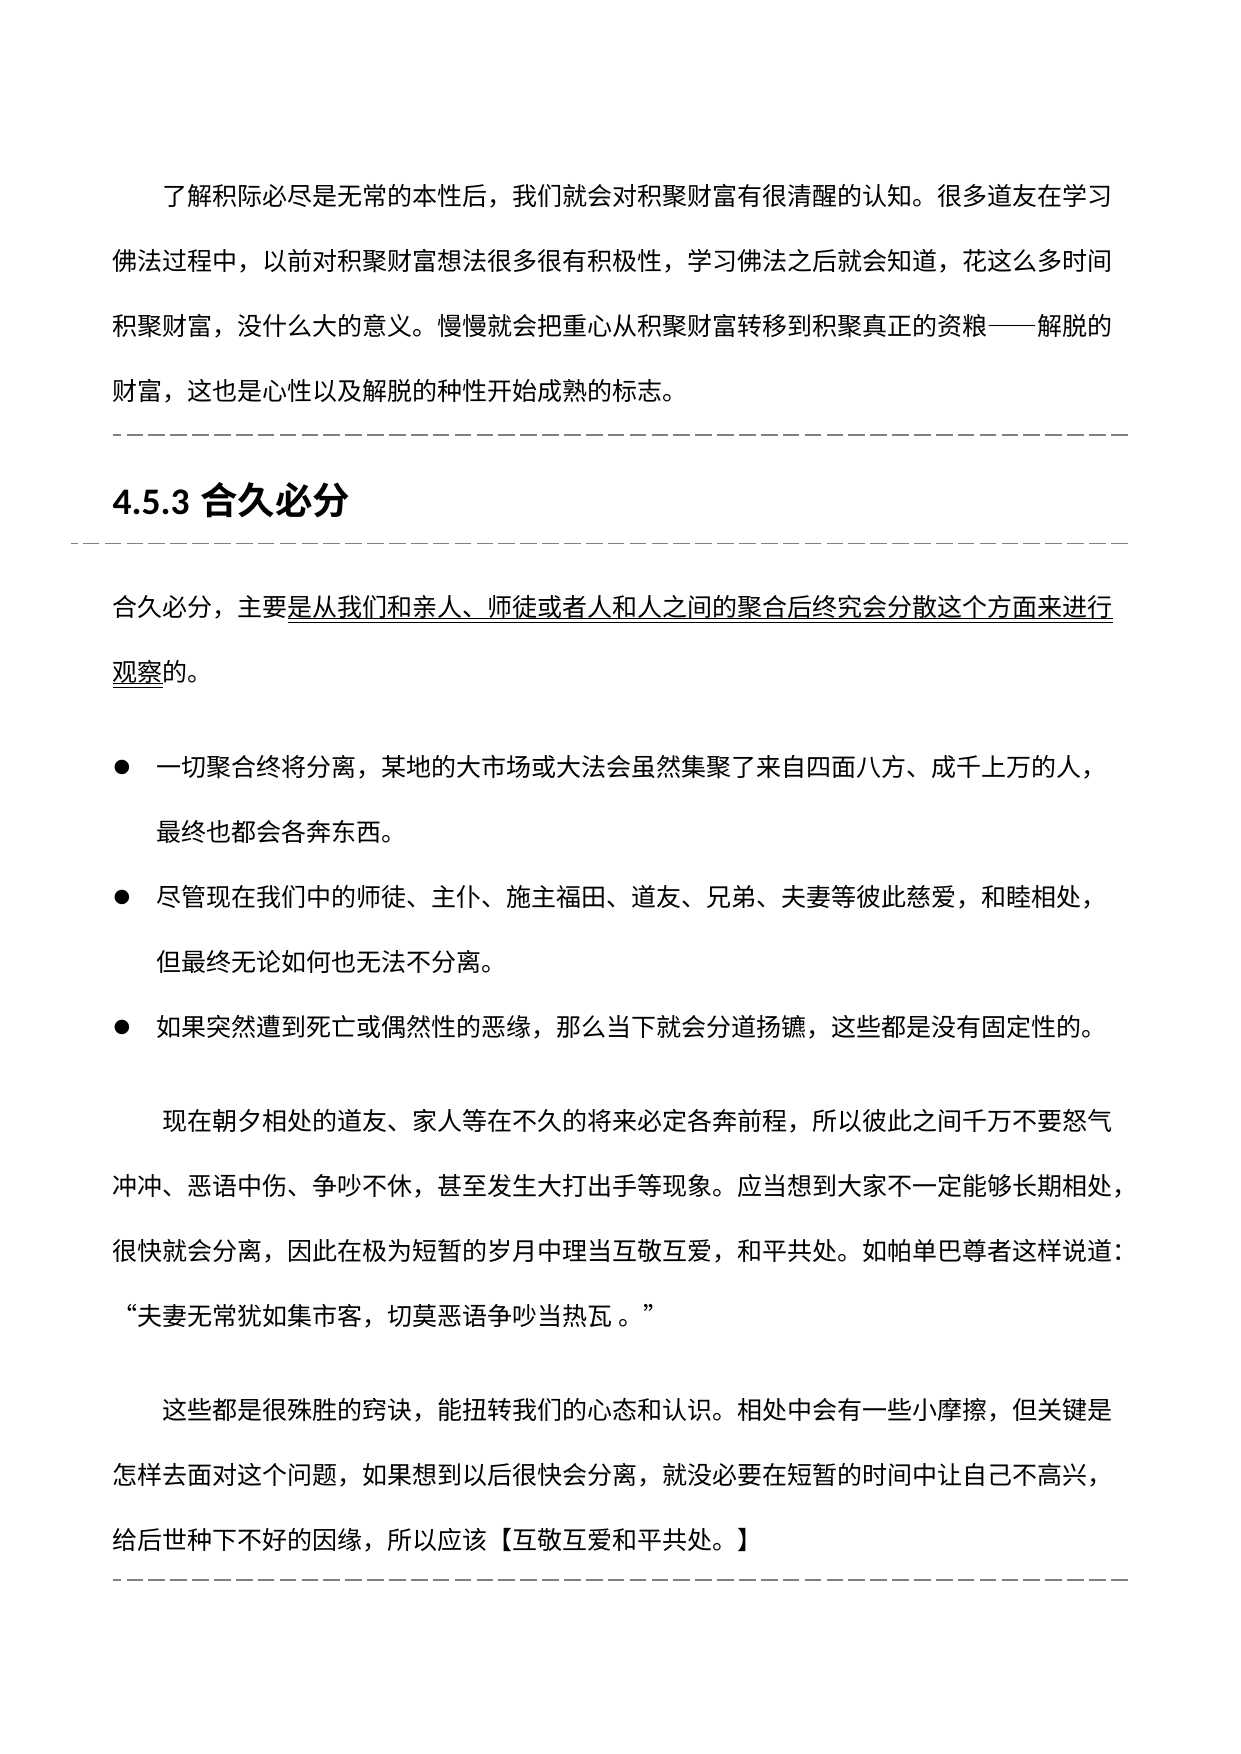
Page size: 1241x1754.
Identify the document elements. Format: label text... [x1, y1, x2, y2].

list 如果突然遭到死亡或偶然性的恶缘，那么当下就会分道扬镳，这些都是没有固定性的。 [112, 993, 1128, 1058]
text 了解积际必尽是无常的本性后，我们就会对积聚财富有很清醒的认知。很多道友在学习佛法过程中，以前对积聚财富想法很多很有积极性，学习佛法之后就会知道，花这么多时间积聚财富，没什么大的意义。慢慢就会把重心从积聚财富转移到积聚真正的资粮——解脱的财富，这也是心性以及解脱的种性开始成熟的标志。 [112, 162, 1128, 436]
text 这些都是很殊胜的窍诀，能扭转我们的心态和认识。相处中会有一些小摩擦，但关键是怎样去面对这个问题，如果想到以后很快会分离，就没必要在短暂的时间中让自己不高兴，给后世种下不好的因缘，所以应该【互敬互爱和平共处。】 [112, 1376, 1128, 1581]
text 合久必分，主要是从我们和亲人、师徒或者人和人之间的聚合后终究会分散这个方面来进行观察的。 [112, 573, 1128, 703]
list 一切聚合终将分离，某地的大市场或大法会虽然集聚了来自四面八方、成千上万的人，最终也都会各奔东西。 [112, 733, 1128, 863]
text 现在朝夕相处的道友、家人等在不久的将来必定各奔前程，所以彼此之间千万不要怒气冲冲、恶语中伤、争吵不休，甚至发生大打出手等现象。应当想到大家不一定能够长期相处，很快就会分离，因此在极为短暂的岁月中理当互敬互爱，和平共处。如帕单巴尊者这样说道：“夫妻无常犹如集市客，切莫恶语争吵当热瓦 。” [112, 1087, 1128, 1347]
list 尽管现在我们中的师徒、主仆、施主福田、道友、兄弟、夫妻等彼此慈爱，和睦相处，但最终无论如何也无法不分离。 [112, 863, 1128, 993]
list 合久必分 [71, 465, 1128, 544]
